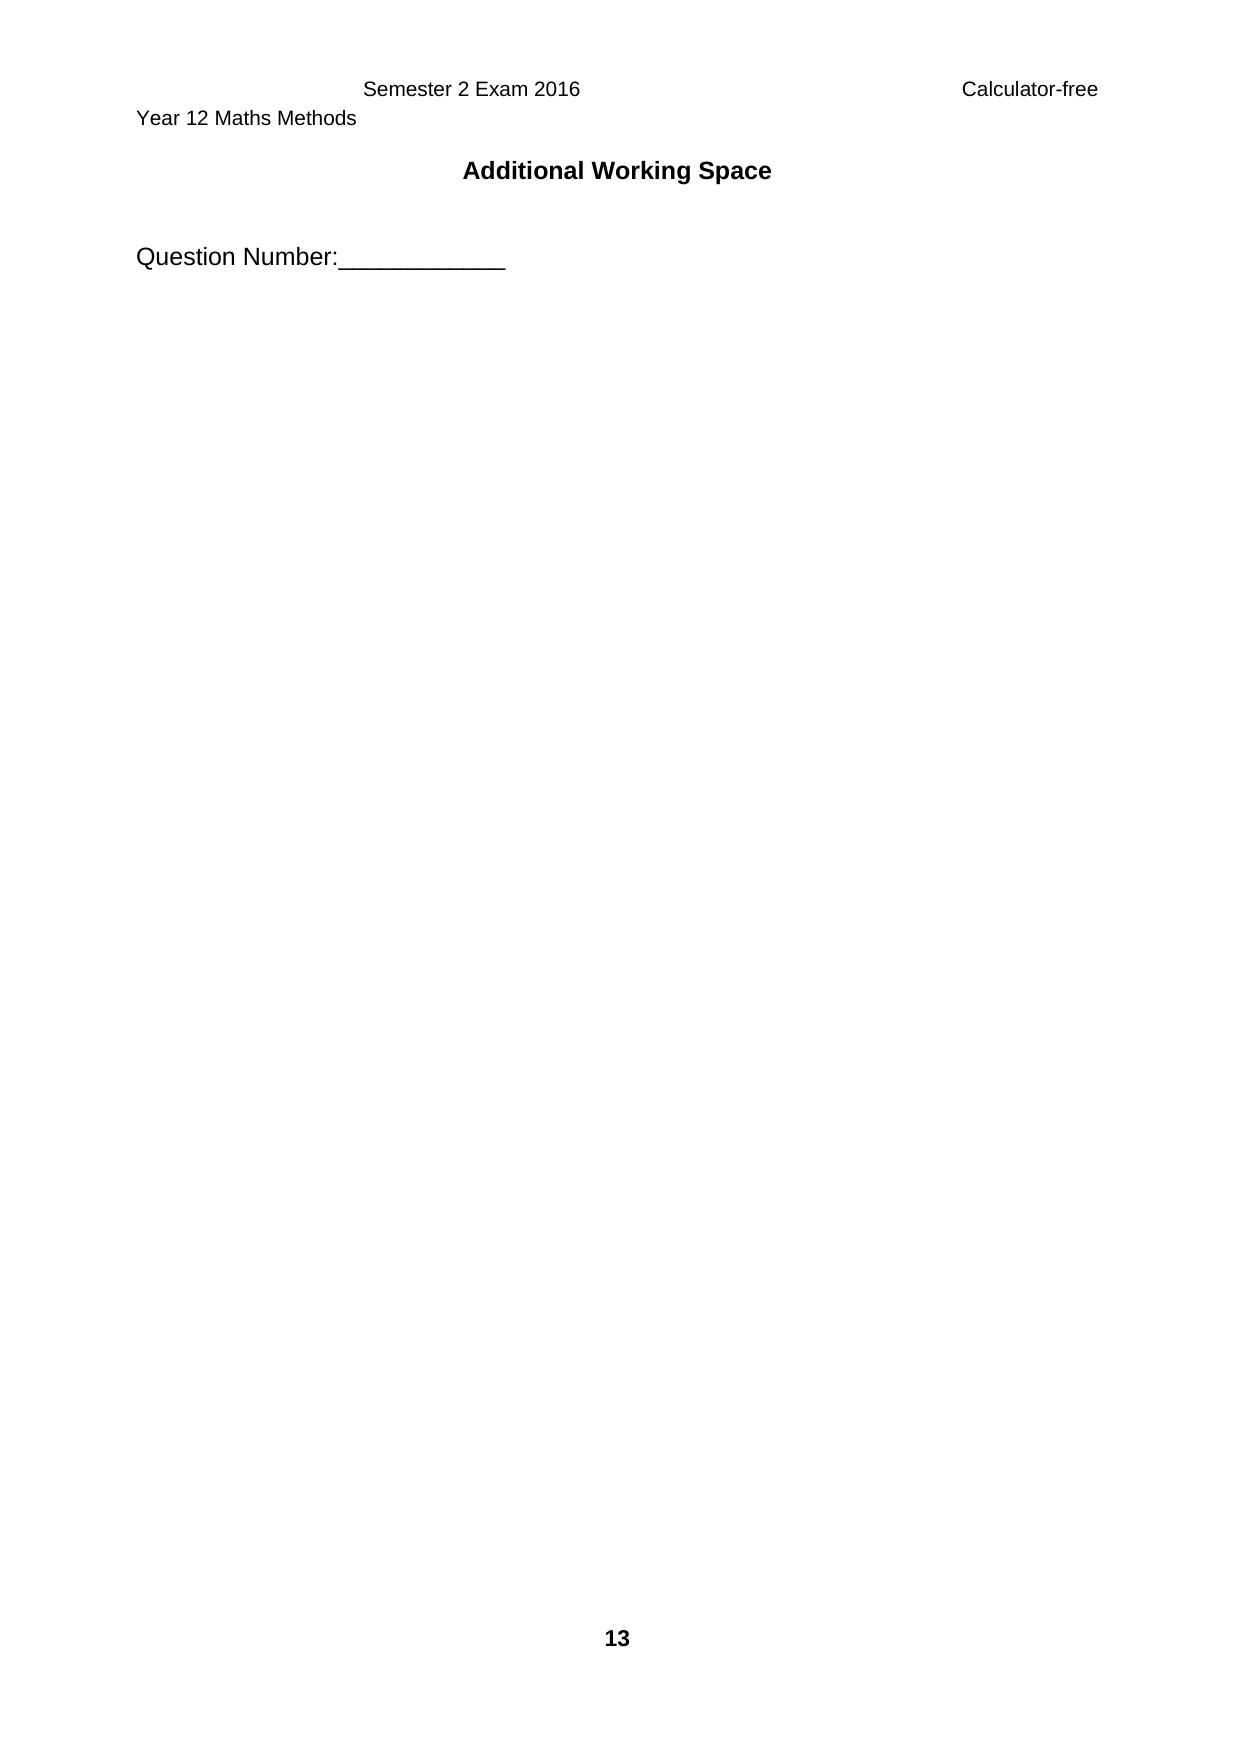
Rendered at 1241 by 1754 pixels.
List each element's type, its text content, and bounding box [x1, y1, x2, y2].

text Question Number:____________ [136, 213, 1098, 271]
text Additional Working Space [136, 156, 1098, 184]
